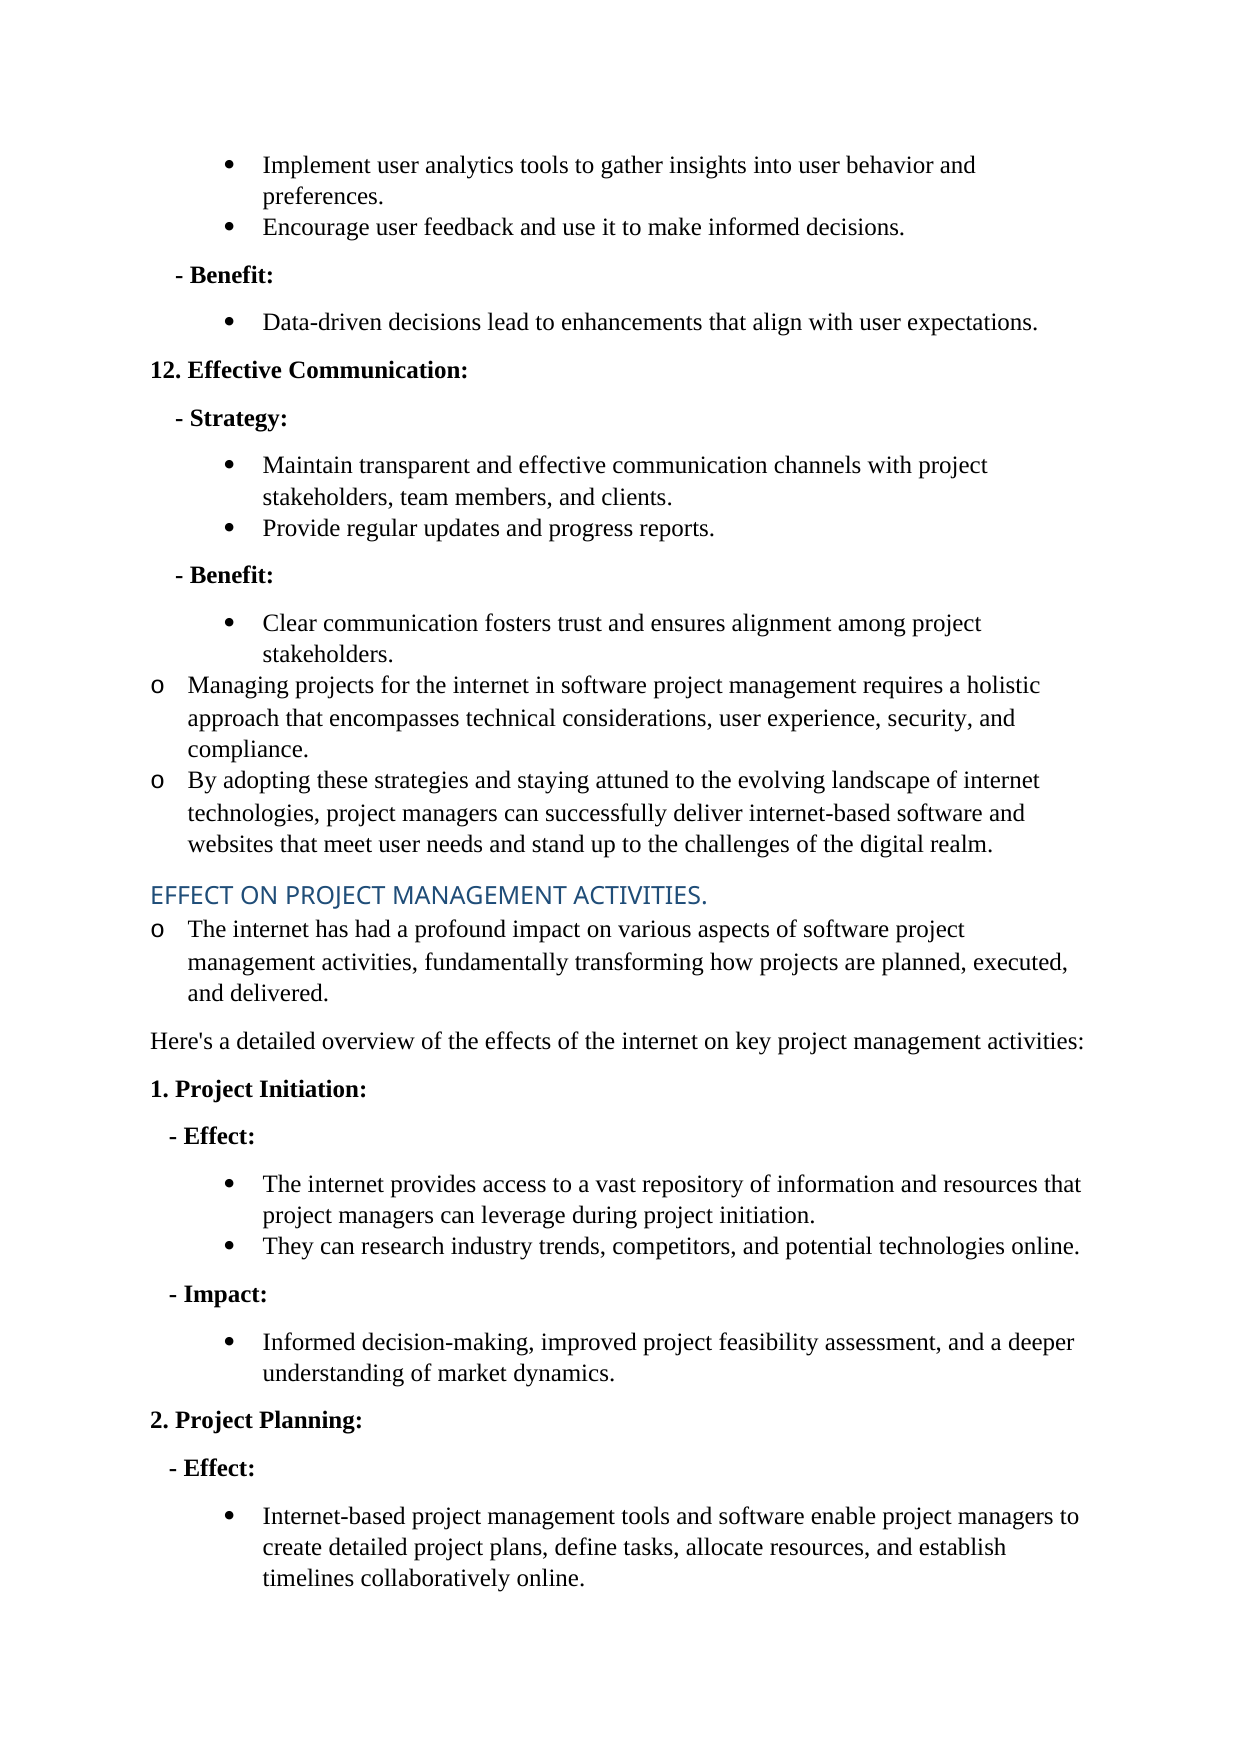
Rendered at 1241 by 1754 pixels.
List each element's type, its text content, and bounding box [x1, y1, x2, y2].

list Data-driven decisions lead to enhancements that align with user expectations. [225, 307, 1090, 336]
text 12. Effective Communication: [150, 355, 1090, 384]
list Internet-based project management tools and software enable project managers to create detailed project plans, define tasks, allocate resources, and establish timelines collaboratively online. [225, 1501, 1090, 1592]
list Encourage user feedback and use it to make informed decisions. [225, 212, 1090, 241]
text 2. Project Planning: [150, 1405, 1090, 1434]
list Maintain transparent and effective communication channels with project stakeholders, team members, and clients. [225, 451, 1090, 510]
list Implement user analytics tools to gather insights into user behavior and preferences. [225, 150, 1090, 210]
text - Benefit: [150, 560, 1090, 589]
list Clear communication fosters trust and ensures alignment among project stakeholders. [225, 608, 1090, 668]
text - Strategy: [150, 403, 1090, 432]
text - Effect: [150, 1121, 1090, 1150]
list By adopting these strategies and staying attuned to the evolving landscape of internet technologies, project managers can successfully deliver internet-based software and websites that meet user needs and stand up to the challenges of the digital realm. [150, 765, 1090, 858]
text - Impact: [150, 1279, 1090, 1308]
text 1. Project Initiation: [150, 1074, 1090, 1102]
text Here's a detailed overview of the effects of the internet on key project management activities: [150, 1026, 1090, 1055]
list They can research industry trends, competitors, and potential technologies online. [225, 1231, 1090, 1260]
text - Benefit: [150, 260, 1090, 288]
list Informed decision-making, improved project feasibility assessment, and a deeper understanding of market dynamics. [225, 1327, 1090, 1386]
list The internet has had a profound impact on various aspects of software project management activities, fundamentally transforming how projects are planned, executed, and delivered. [150, 914, 1090, 1007]
list Provide regular updates and progress reports. [225, 513, 1090, 541]
text - Effect: [150, 1453, 1090, 1482]
list Managing projects for the internet in software project management requires a holistic approach that encompasses technical considerations, user experience, security, and compliance. [150, 670, 1090, 763]
subtitle EFFECT ON PROJECT MANAGEMENT ACTIVITIES. [150, 877, 1090, 911]
list The internet provides access to a vast repository of information and resources that project managers can leverage during project initiation. [225, 1169, 1090, 1229]
